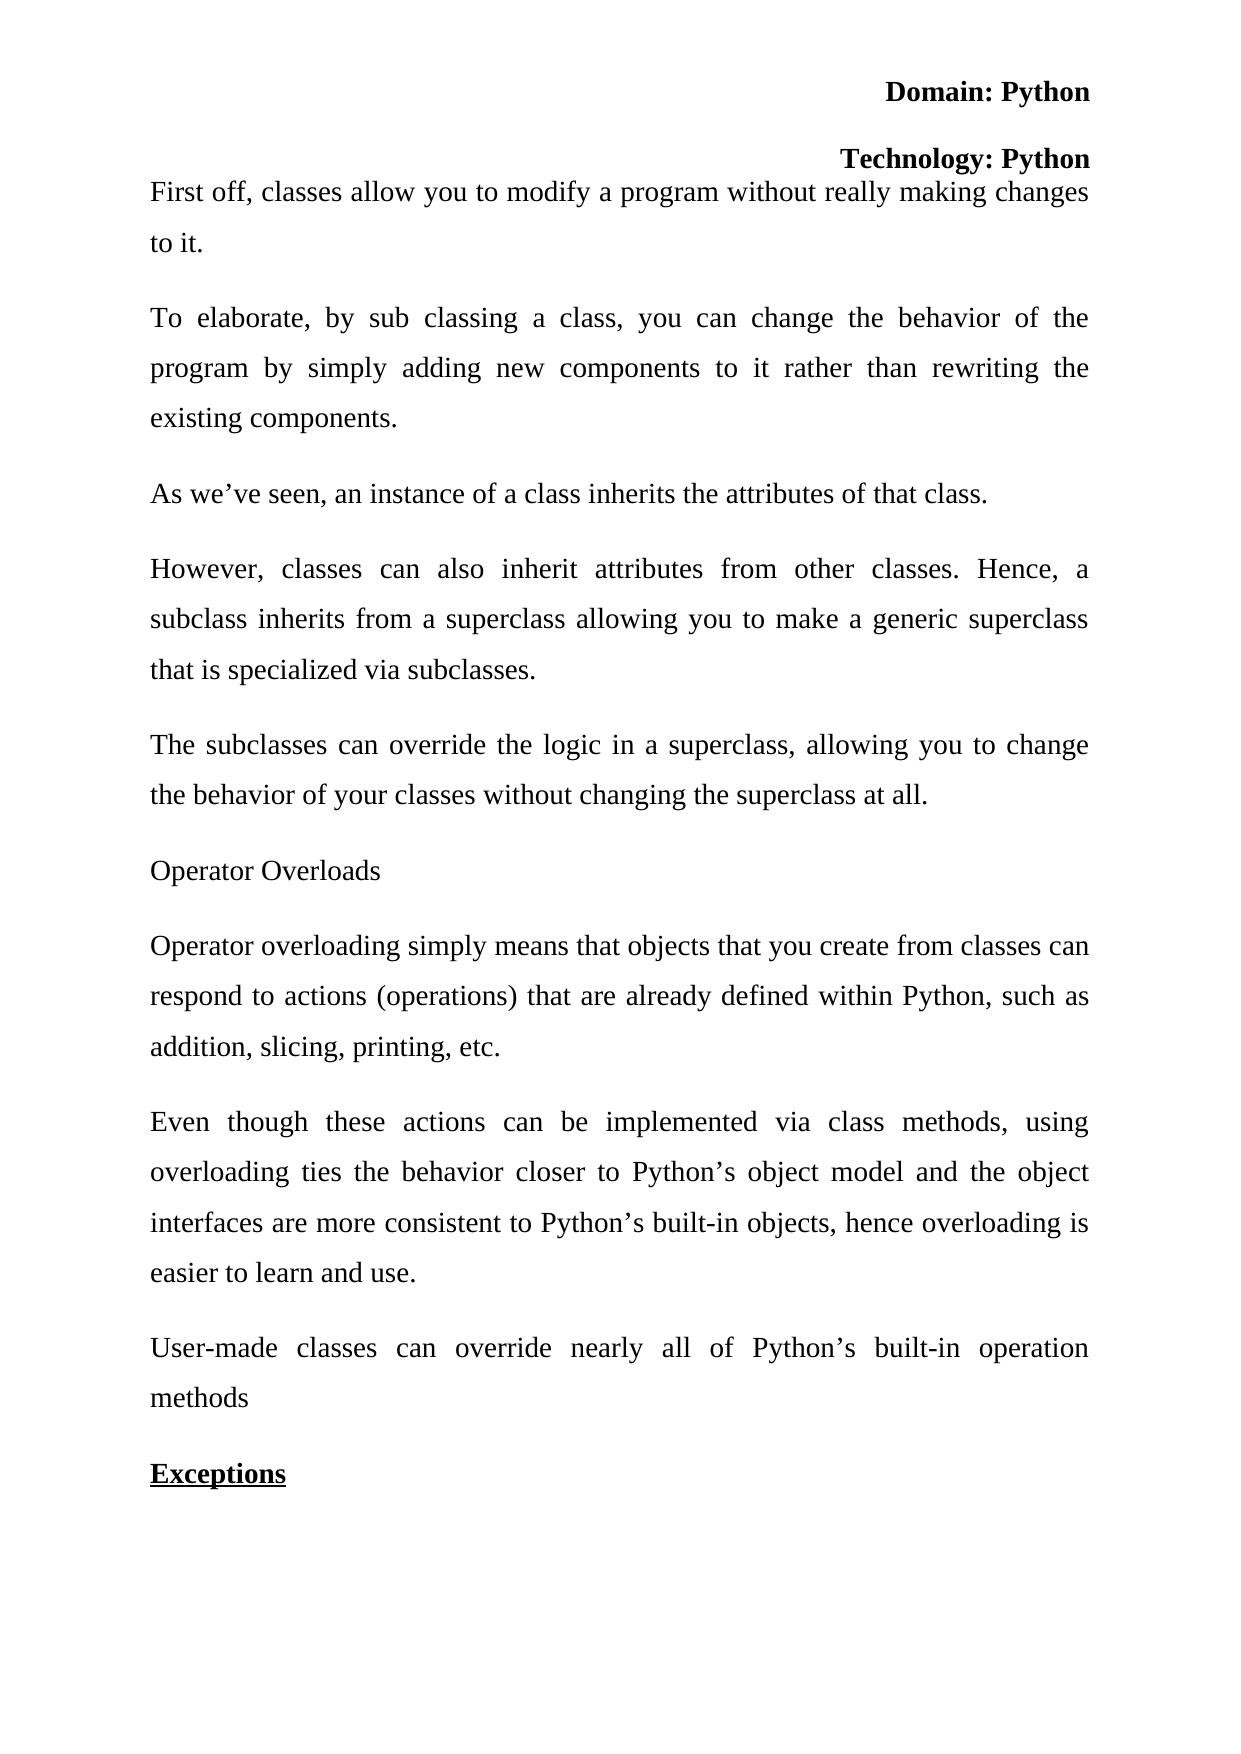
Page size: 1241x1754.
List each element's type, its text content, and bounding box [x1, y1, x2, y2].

text Exceptions [150, 1456, 1090, 1489]
text Operator Overloads [150, 853, 1090, 886]
text To elaborate, by sub classing a class, you can change the behavior of the program by simply adding new components to it rather than rewriting the existing components. [150, 300, 1090, 434]
text Even though these actions can be implemented via class methods, using overloading ties the behavior closer to Python’s object model and the object interfaces are more consistent to Python’s built-in objects, hence overloading is easier to learn and use. [150, 1104, 1090, 1288]
text User-made classes can override nearly all of Python’s built-in operation methods [150, 1330, 1090, 1414]
text As we’ve seen, an instance of a class inherits the attributes of that class. [150, 476, 1090, 509]
text The subclasses can override the logic in a superclass, allowing you to change the behavior of your classes without changing the superclass at all. [150, 727, 1090, 811]
text However, classes can also inherit attributes from other classes. Hence, a subclass inherits from a superclass allowing you to make a generic superclass that is specialized via subclasses. [150, 551, 1090, 685]
text First off, classes allow you to modify a program without really making changes to it. [150, 174, 1090, 258]
text Operator overloading simply means that objects that you create from classes can respond to actions (operations) that are already defined within Python, such as addition, slicing, printing, etc. [150, 928, 1090, 1062]
